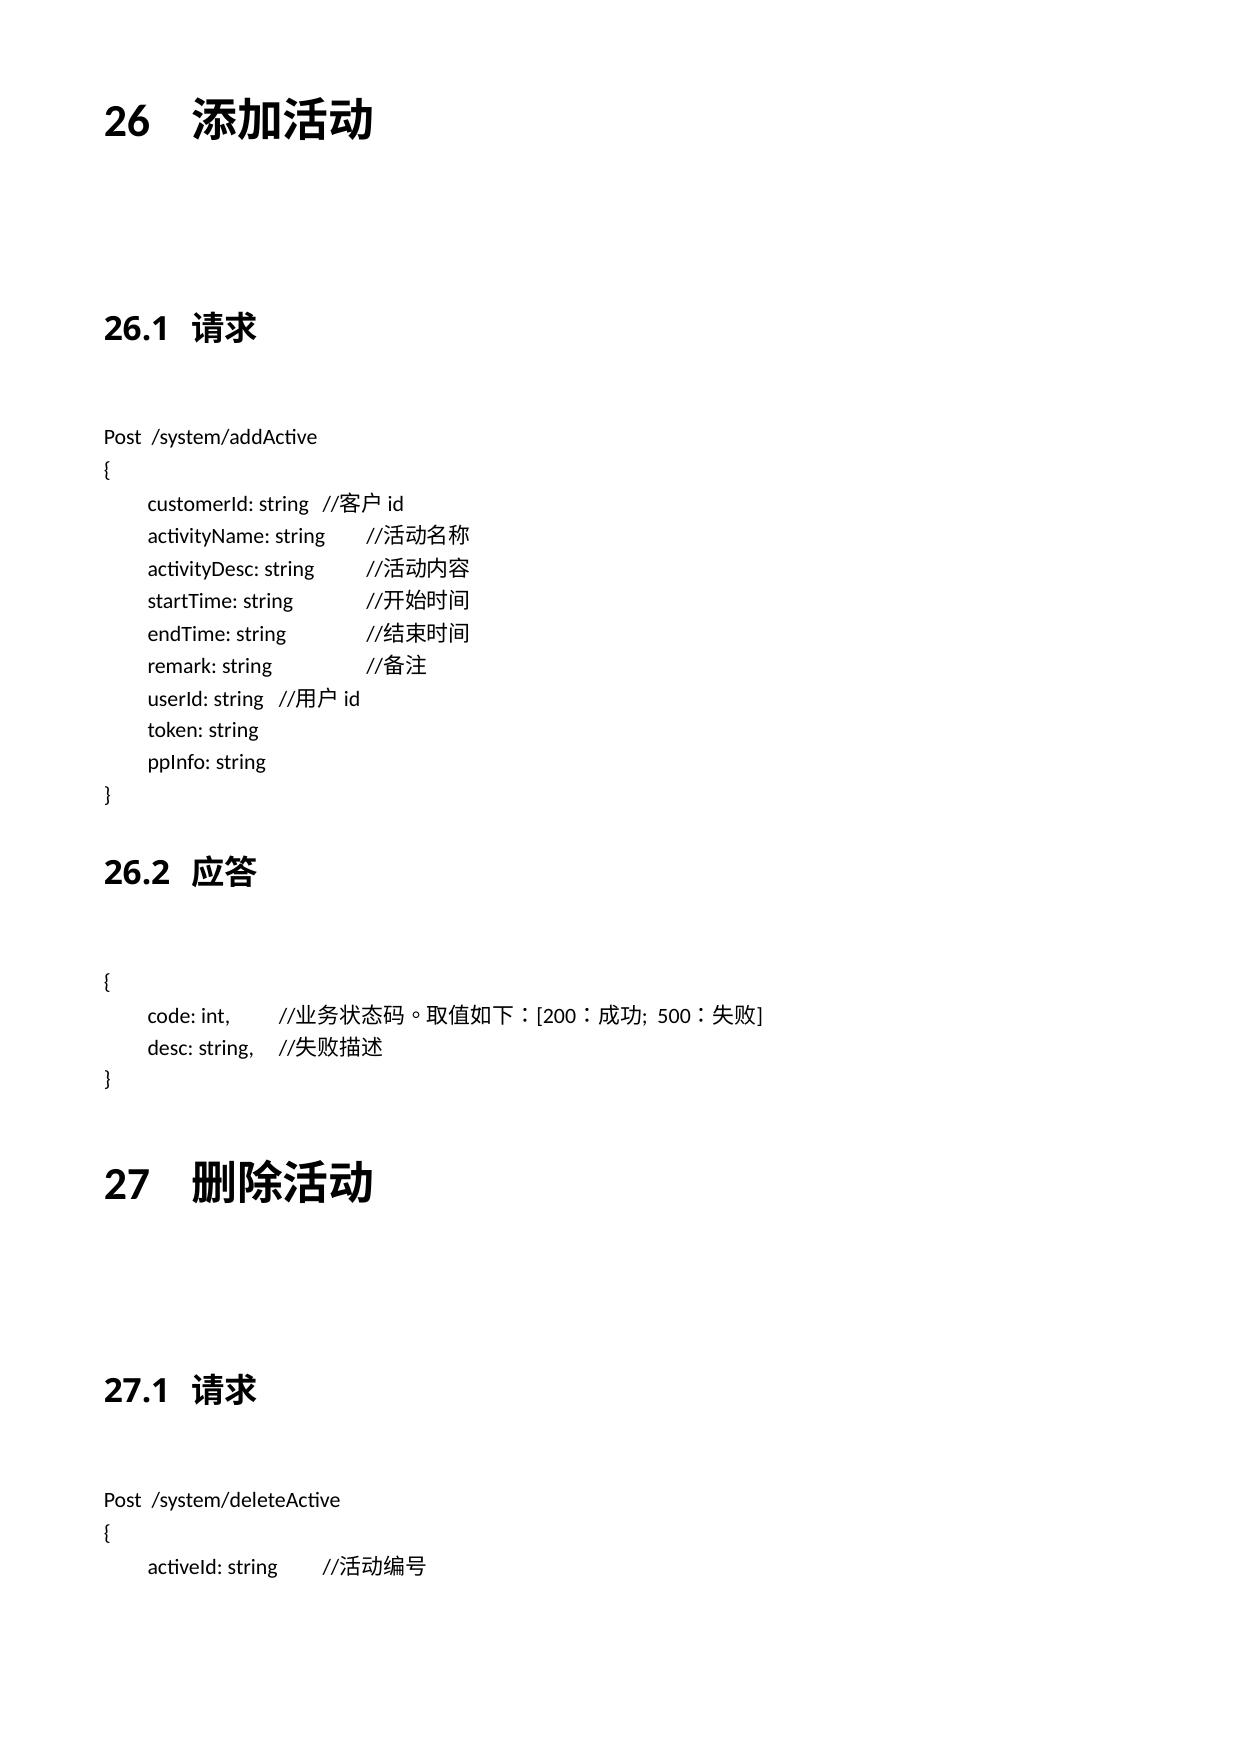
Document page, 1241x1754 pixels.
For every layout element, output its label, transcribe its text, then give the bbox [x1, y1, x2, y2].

subtitle 请求 [103, 293, 1152, 358]
text endTime: string //结束时间 [103, 616, 1152, 648]
text activityDesc: string //活动内容 [103, 551, 1152, 583]
text Post /system/addActive [103, 421, 1152, 453]
subtitle 删除活动 [103, 1130, 1152, 1228]
text Post /system/deleteActive [103, 1483, 1152, 1516]
text token: string [103, 713, 1152, 746]
text ppInfo: string [103, 746, 1152, 778]
text code: int, //业务状态码。取值如下：[200：成功; 500：失败] [103, 997, 1152, 1030]
text { [103, 1516, 1152, 1548]
subtitle 添加活动 [103, 68, 1152, 165]
text desc: string, //失败描述 [103, 1030, 1152, 1062]
text } [103, 778, 1152, 811]
text activityName: string //活动名称 [103, 518, 1152, 551]
text { [103, 453, 1152, 486]
subtitle 请求 [103, 1356, 1152, 1421]
text customerId: string //客户id [103, 486, 1152, 518]
text activeId: string //活动编号 [103, 1548, 1152, 1581]
text } [103, 1062, 1152, 1095]
text startTime: string //开始时间 [103, 583, 1152, 616]
text userId: string //用户id [103, 681, 1152, 713]
text remark: string //备注 [103, 648, 1152, 681]
subtitle 应答 [103, 838, 1152, 903]
text { [103, 965, 1152, 997]
